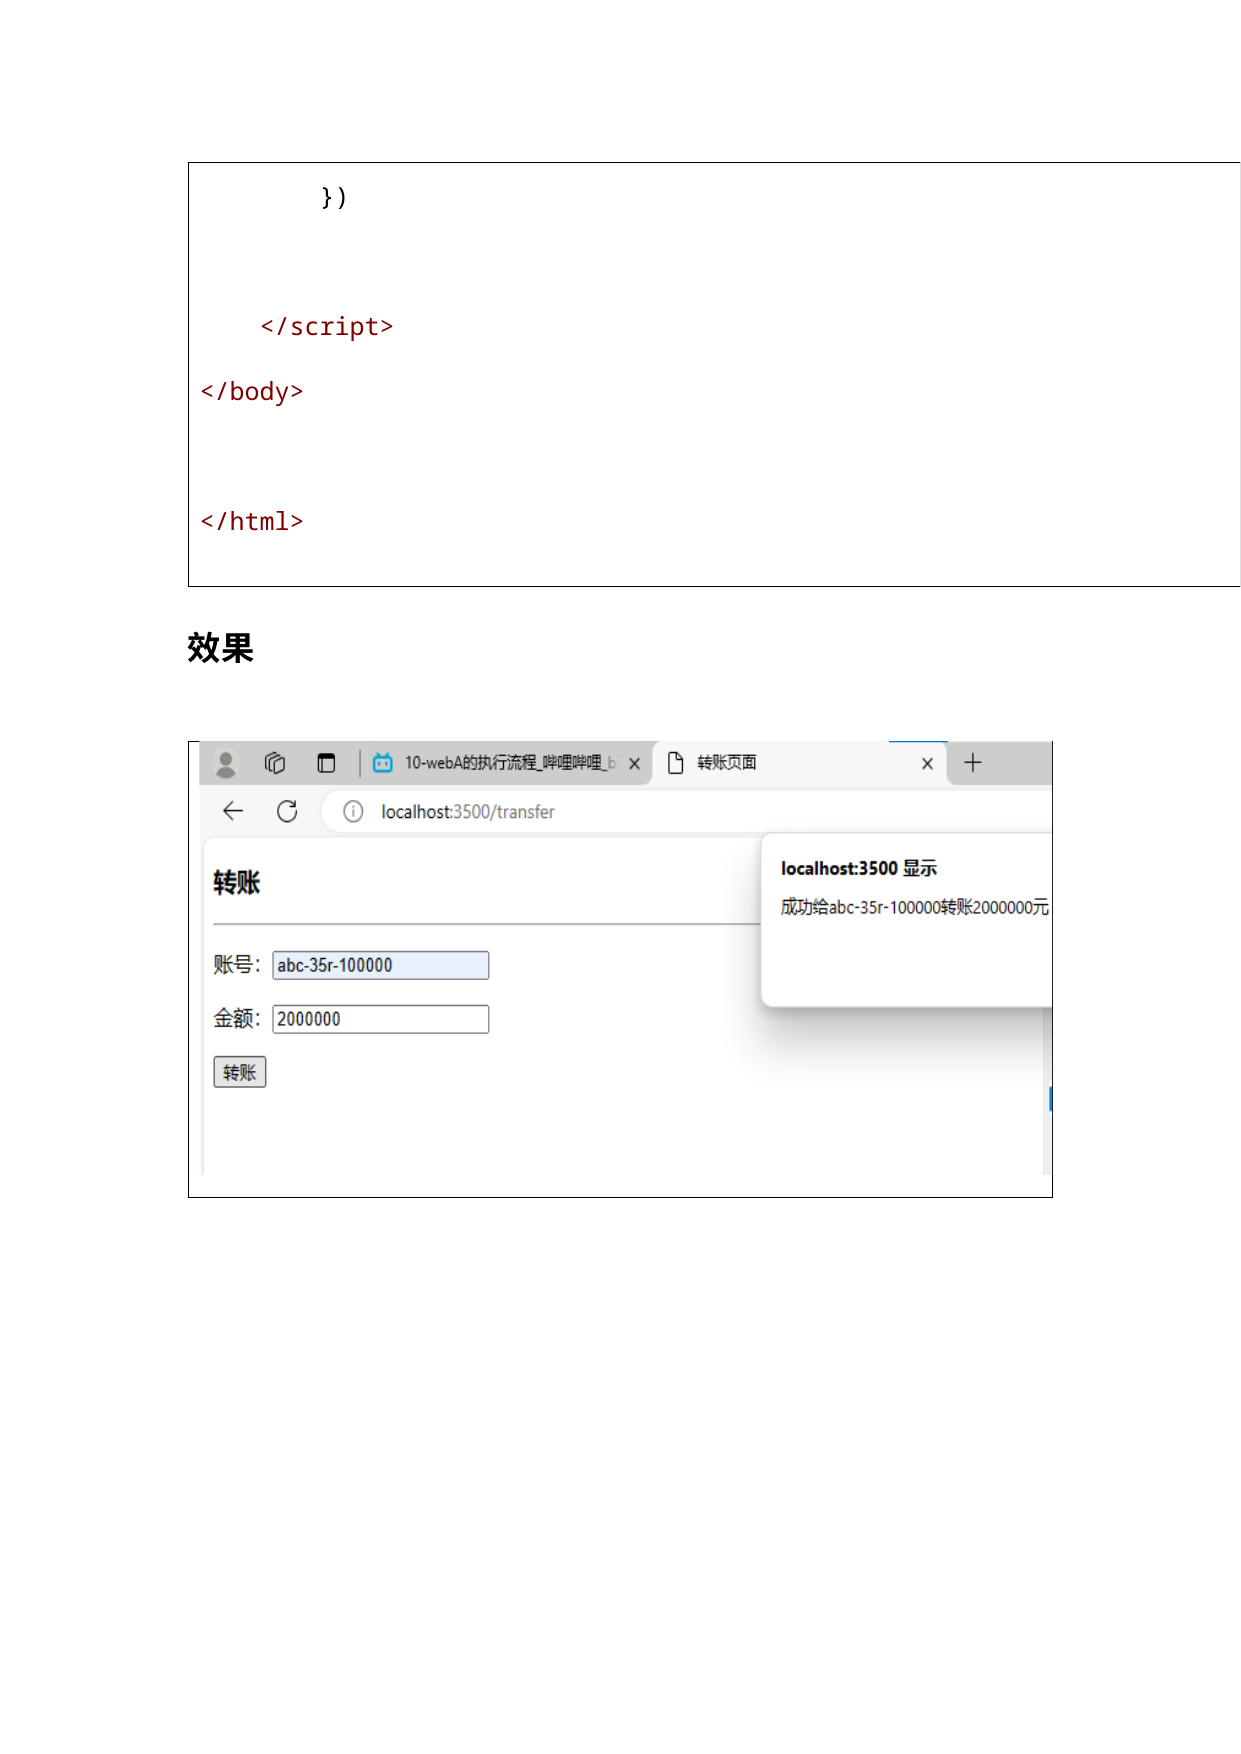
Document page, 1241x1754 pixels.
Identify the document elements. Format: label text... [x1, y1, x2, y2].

picture [199, 741, 1053, 1175]
subtitle 效果 [187, 614, 1053, 679]
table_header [189, 163, 1240, 586]
table_header [189, 742, 1052, 1197]
